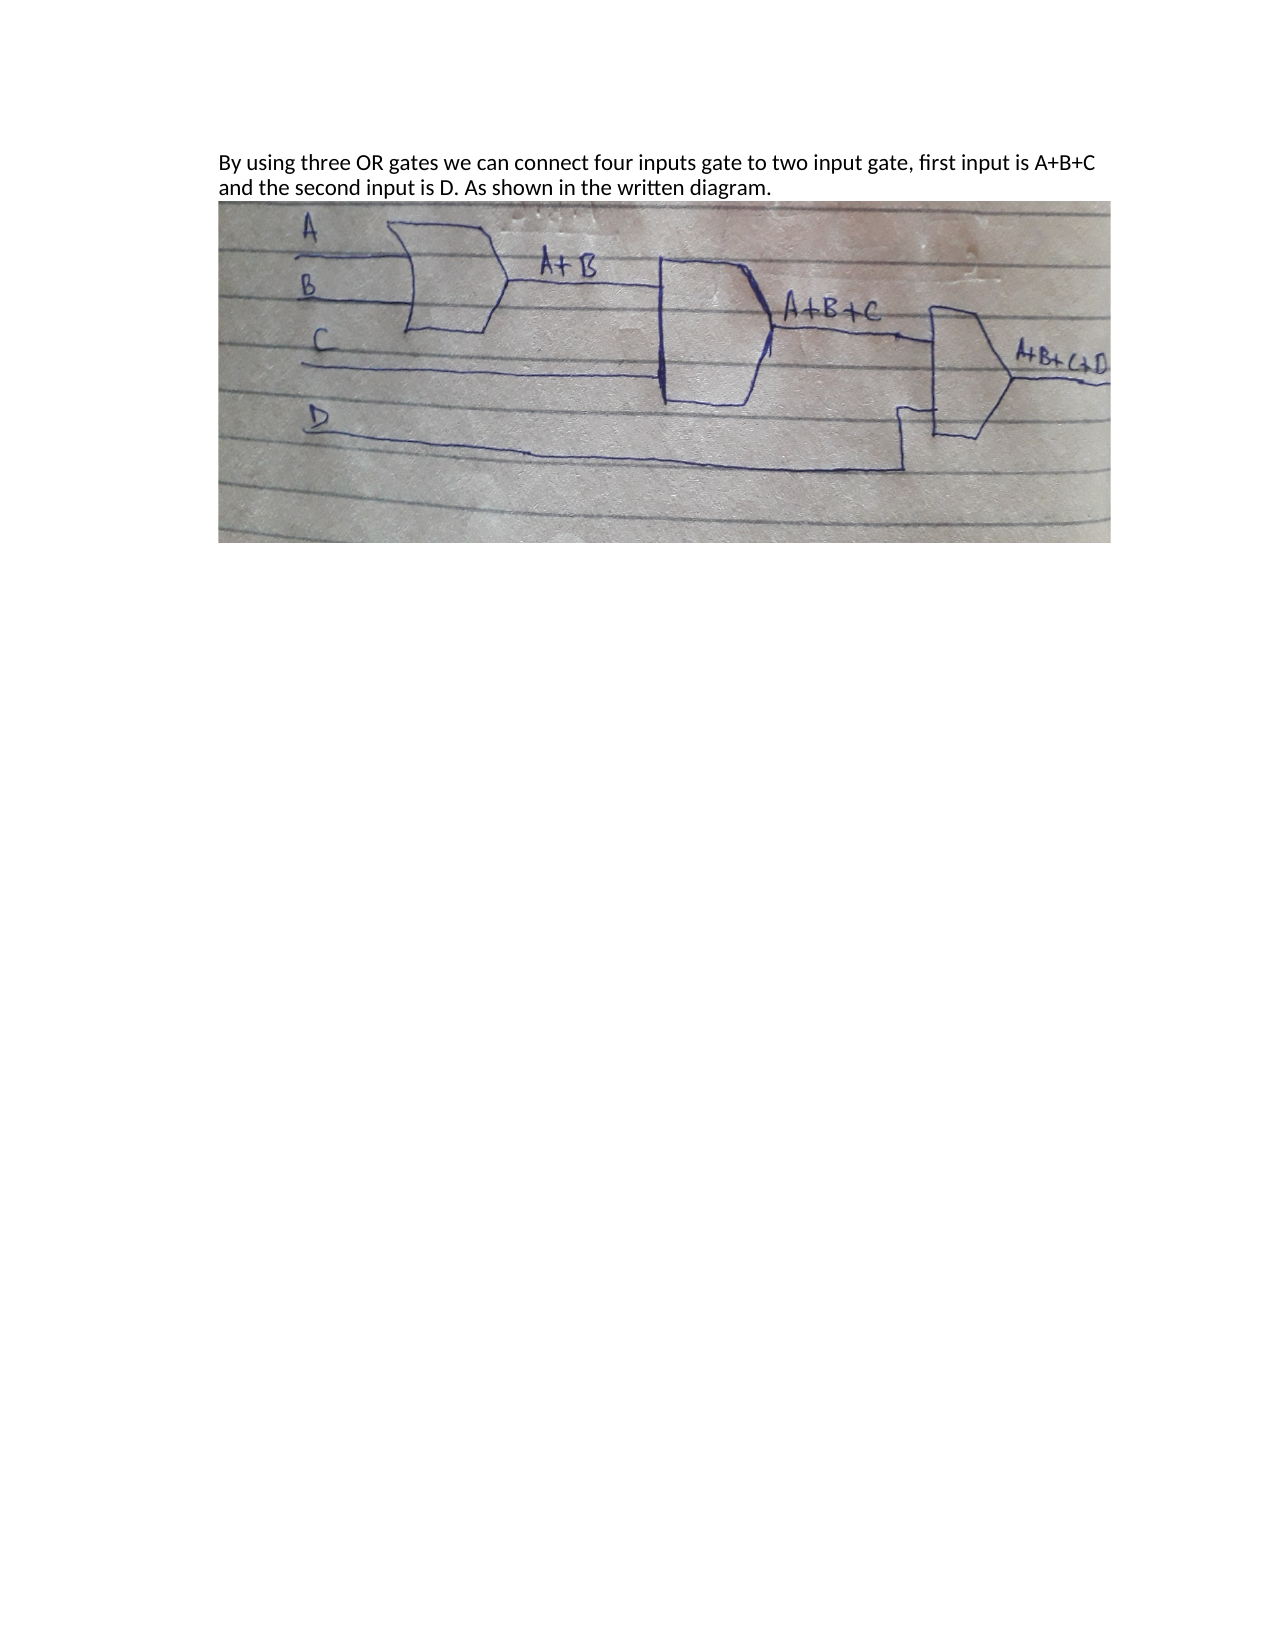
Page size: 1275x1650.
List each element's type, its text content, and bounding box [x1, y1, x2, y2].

picture [218, 201, 1111, 543]
list By using three OR gates we can connect four inputs gate to two input gate, first input is A+B+C and the second input is D. As shown in the written diagram. [218, 150, 1111, 201]
